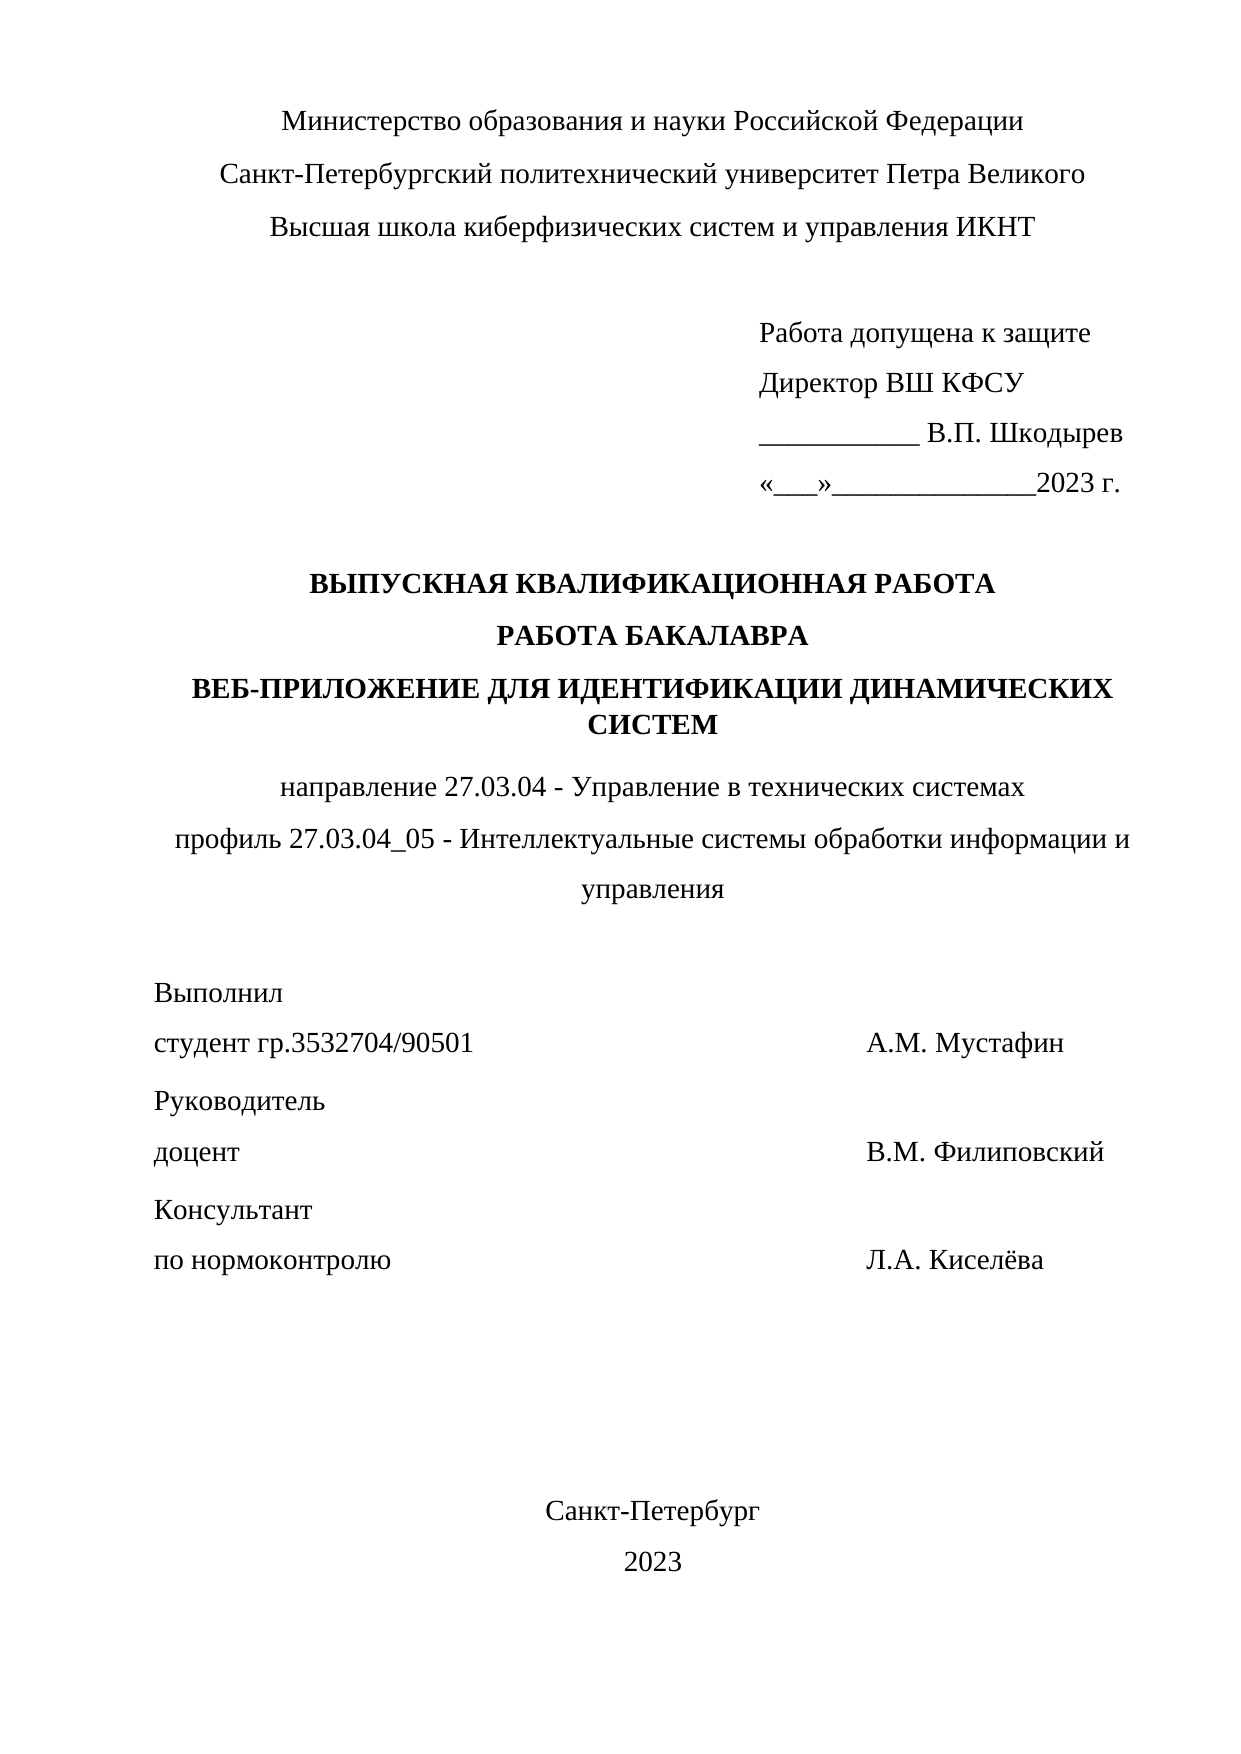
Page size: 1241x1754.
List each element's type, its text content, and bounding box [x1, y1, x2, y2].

text «___»______________2023 г. [153, 465, 1152, 499]
text доцент В.М. Филиповский [153, 1134, 1152, 1167]
text студент гр.3532704/90501 А.М. Мустафин [153, 1025, 1152, 1058]
text Консультант [153, 1192, 1152, 1226]
text Санкт-Петербургский политехнический университет Петра Великого [153, 156, 1152, 190]
text по нормоконтролю Л.А. Киселёва [153, 1242, 1152, 1276]
text ВЫПУСКНАЯ КВАЛИФИКАЦИОННАЯ РАБОТА [153, 566, 1152, 599]
text направление 27.03.04 - Управление в технических системах [153, 769, 1152, 802]
text РАБОТА БАКАЛАВРА [153, 618, 1152, 652]
text 2023 [153, 1544, 1152, 1577]
text профиль 27.03.04_05 - Интеллектуальные системы обработки информации и [153, 821, 1152, 855]
text ___________ В.П. Шкодырев [153, 415, 1152, 449]
text Работа допущена к защите [153, 315, 1152, 348]
text Санкт-Петербург [153, 1493, 1152, 1527]
text ВЕБ-ПРИЛОЖЕНИЕ ДЛЯ ИДЕНТИФИКАЦИИ ДИНАМИЧЕСКИХ СИСТЕМ [153, 671, 1152, 741]
text Министерство образования и науки Российской Федерации [153, 103, 1152, 137]
text управления [153, 872, 1152, 905]
text Руководитель [153, 1083, 1152, 1117]
text Директор ВШ КФСУ [153, 365, 1152, 398]
text Высшая школа киберфизических систем и управления ИКНТ [153, 209, 1152, 243]
text Выполнил [153, 975, 1152, 1008]
